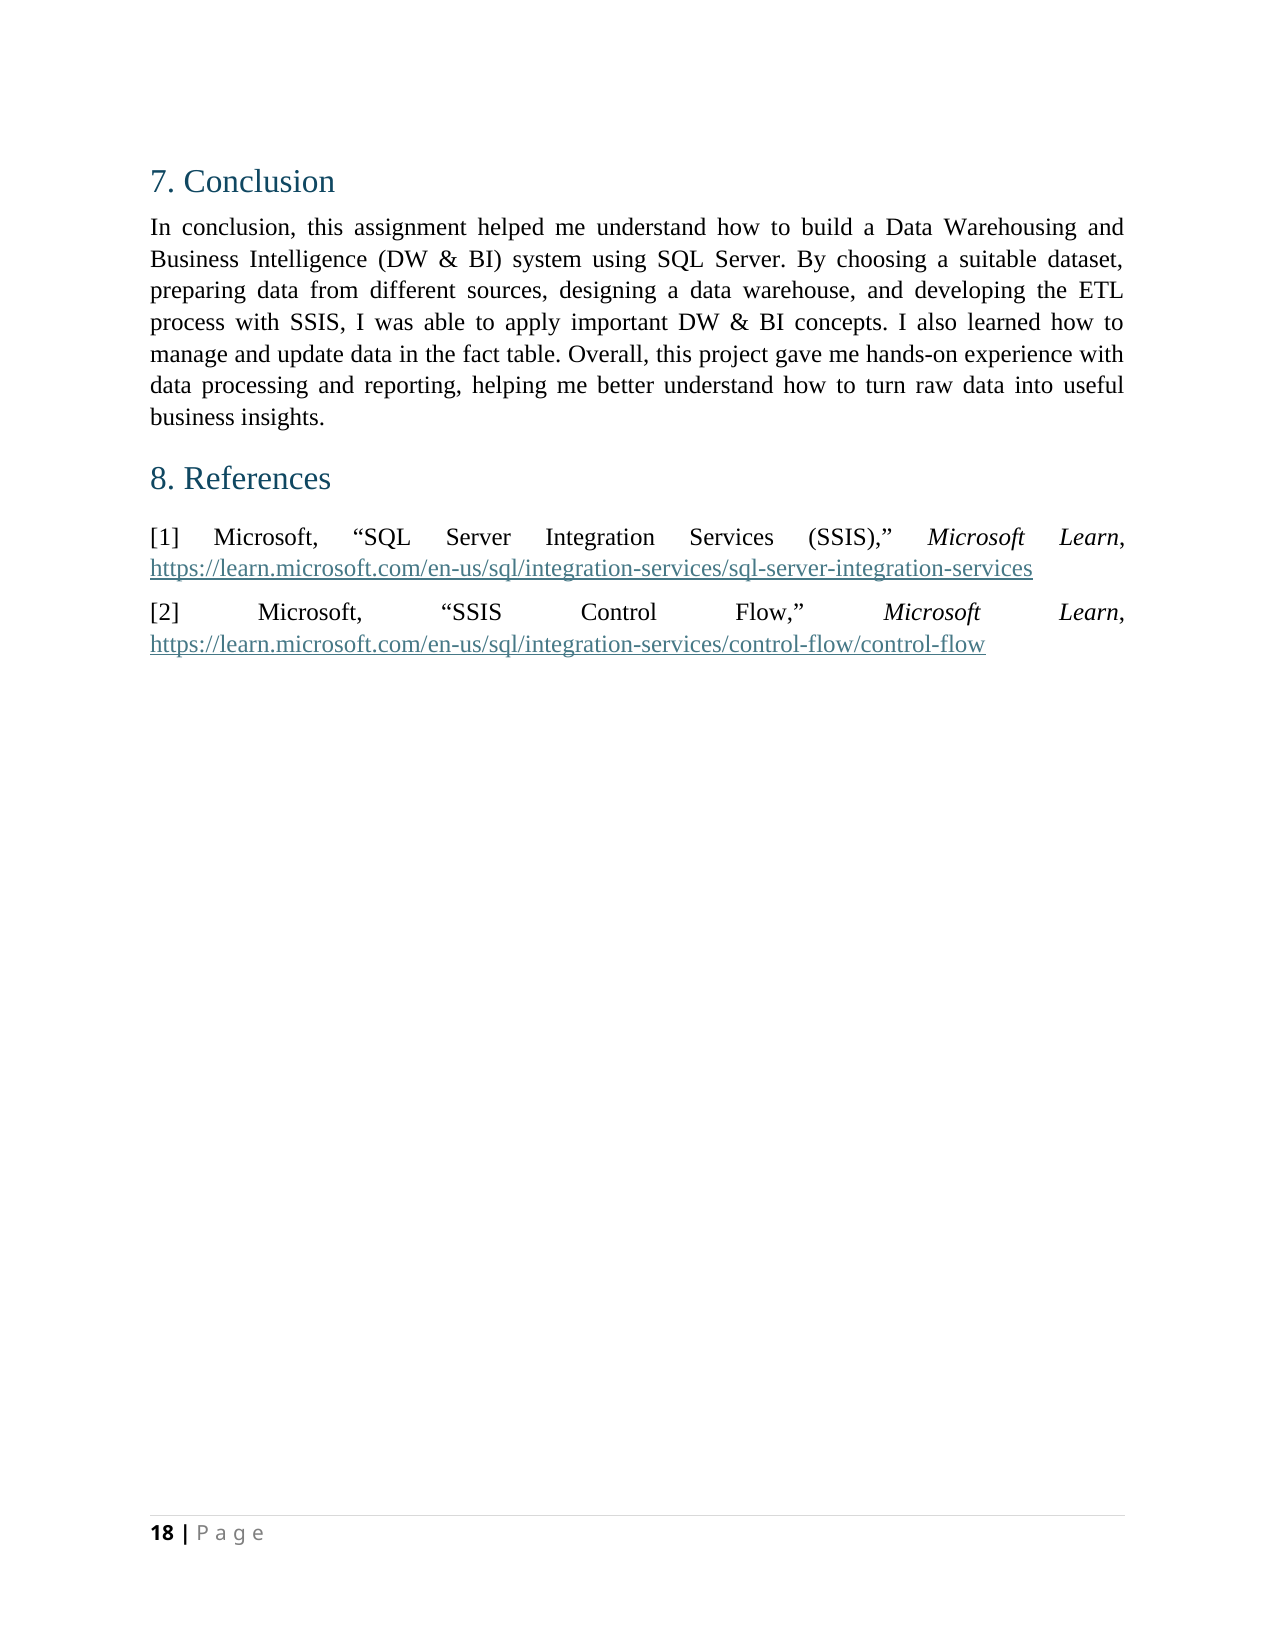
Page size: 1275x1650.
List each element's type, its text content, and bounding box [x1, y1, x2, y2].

text In conclusion, this assignment helped me understand how to build a Data Warehousing and Business Intelligence (DW & BI) system using SQL Server. By choosing a suitable dataset, preparing data from different sources, designing a data warehouse, and developing the ETL process with SSIS, I was able to apply important DW & BI concepts. I also learned how to manage and update data in the fact table. Overall, this project gave me hands-on experience with data processing and reporting, helping me better understand how to turn raw data into useful business insights. [150, 212, 1125, 431]
text [2] Microsoft, “SSIS Control Flow,” Microsoft Learn, https://learn.microsoft.com/en-us/sql/integration-services/control-flow/control-flow [150, 597, 1125, 658]
subtitle 8. References [150, 458, 1125, 497]
subtitle 7. Conclusion [150, 162, 1125, 200]
text [1] Microsoft, “SQL Server Integration Services (SSIS),” Microsoft Learn, https://learn.microsoft.com/en-us/sql/integration-services/sql-server-integration-services [150, 522, 1125, 582]
